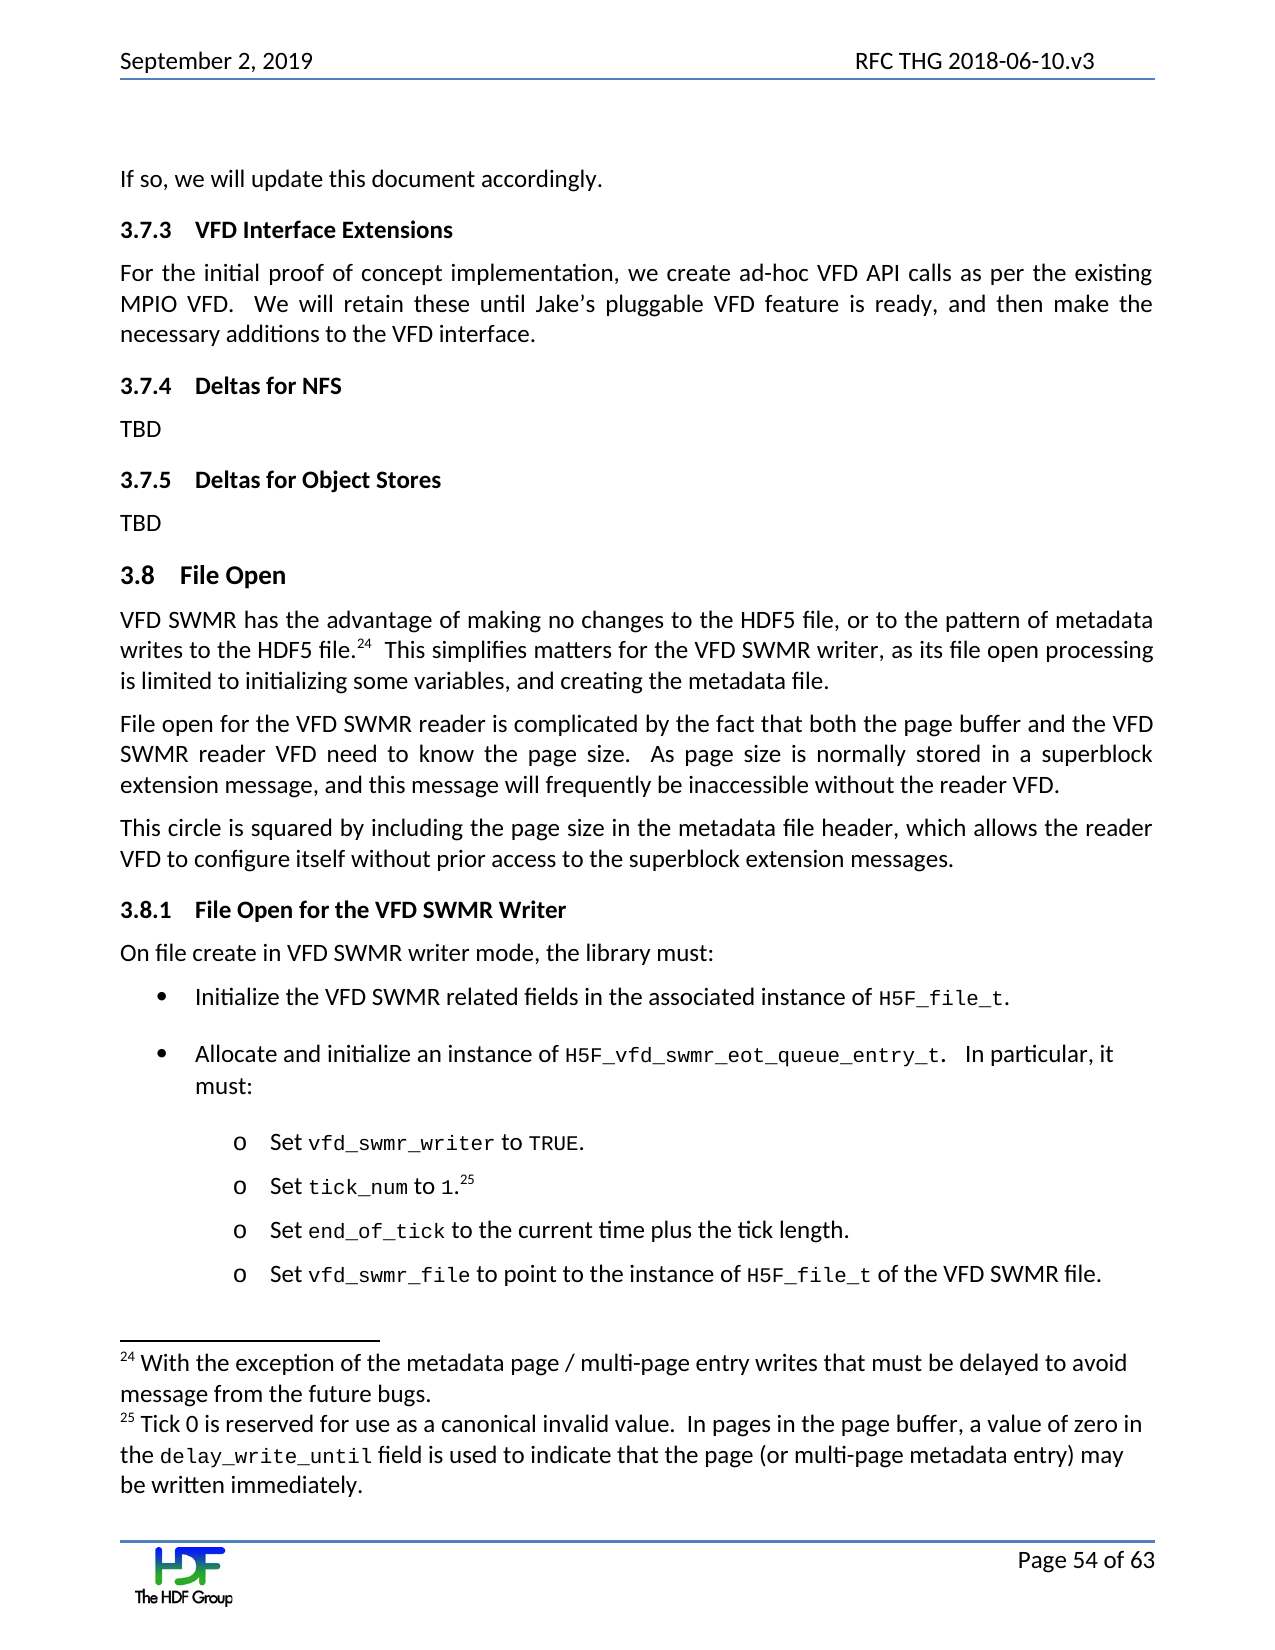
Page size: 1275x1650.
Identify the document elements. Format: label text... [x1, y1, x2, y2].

text VFD SWMR has the advantage of making no changes to the HDF5 file, or to the pattern of metadata writes to the HDF5 file. This simplifies matters for the VFD SWMR writer, as its file open processing is limited to initializing some variables, and creating the metadata file. [120, 604, 1155, 696]
list Set tick_num to 1. [232, 1170, 1155, 1202]
subtitle VFD Interface Extensions [120, 214, 1155, 245]
text For the initial proof of concept implementation, we create ad-hoc VFD API calls as per the existing MPIO VFD. We will retain these until Jake’s pluggable VFD feature is ready, and then make the necessary additions to the VFD interface. [120, 257, 1155, 349]
list Set vfd_swmr_writer to TRUE. [232, 1126, 1155, 1157]
text TBD [120, 507, 1155, 538]
text If so, we will update this document accordingly. [120, 163, 1155, 193]
picture [135, 1547, 233, 1607]
list Set end_of_tick to the current time plus the tick length. [232, 1214, 1155, 1246]
subtitle Deltas for Object Stores [120, 464, 1155, 495]
list Set vfd_swmr_file to point to the instance of H5F_file_t of the VFD SWMR file. [232, 1258, 1155, 1290]
list Initialize the VFD SWMR related fields in the associated instance of H5F_file_t. [157, 980, 1155, 1011]
subtitle File Open [120, 558, 1155, 592]
subtitle Deltas for NFS [120, 370, 1155, 400]
text This circle is squared by including the page size in the metadata file header, which allows the reader VFD to configure itself without prior access to the superblock extension messages. [120, 812, 1155, 873]
text File open for the VFD SWMR reader is complicated by the fact that both the page buffer and the VFD SWMR reader VFD need to know the page size. As page size is normally stored in a superblock extension message, and this message will frequently be inaccessible without the reader VFD. [120, 708, 1155, 800]
text On file create in VFD SWMR writer mode, the library must: [120, 937, 1155, 968]
list Allocate and initialize an instance of H5F_vfd_swmr_eot_queue_entry_t. In particular, it must: [157, 1036, 1155, 1101]
text TBD [120, 413, 1155, 443]
subtitle File Open for the VFD SWMR Writer [120, 894, 1155, 924]
